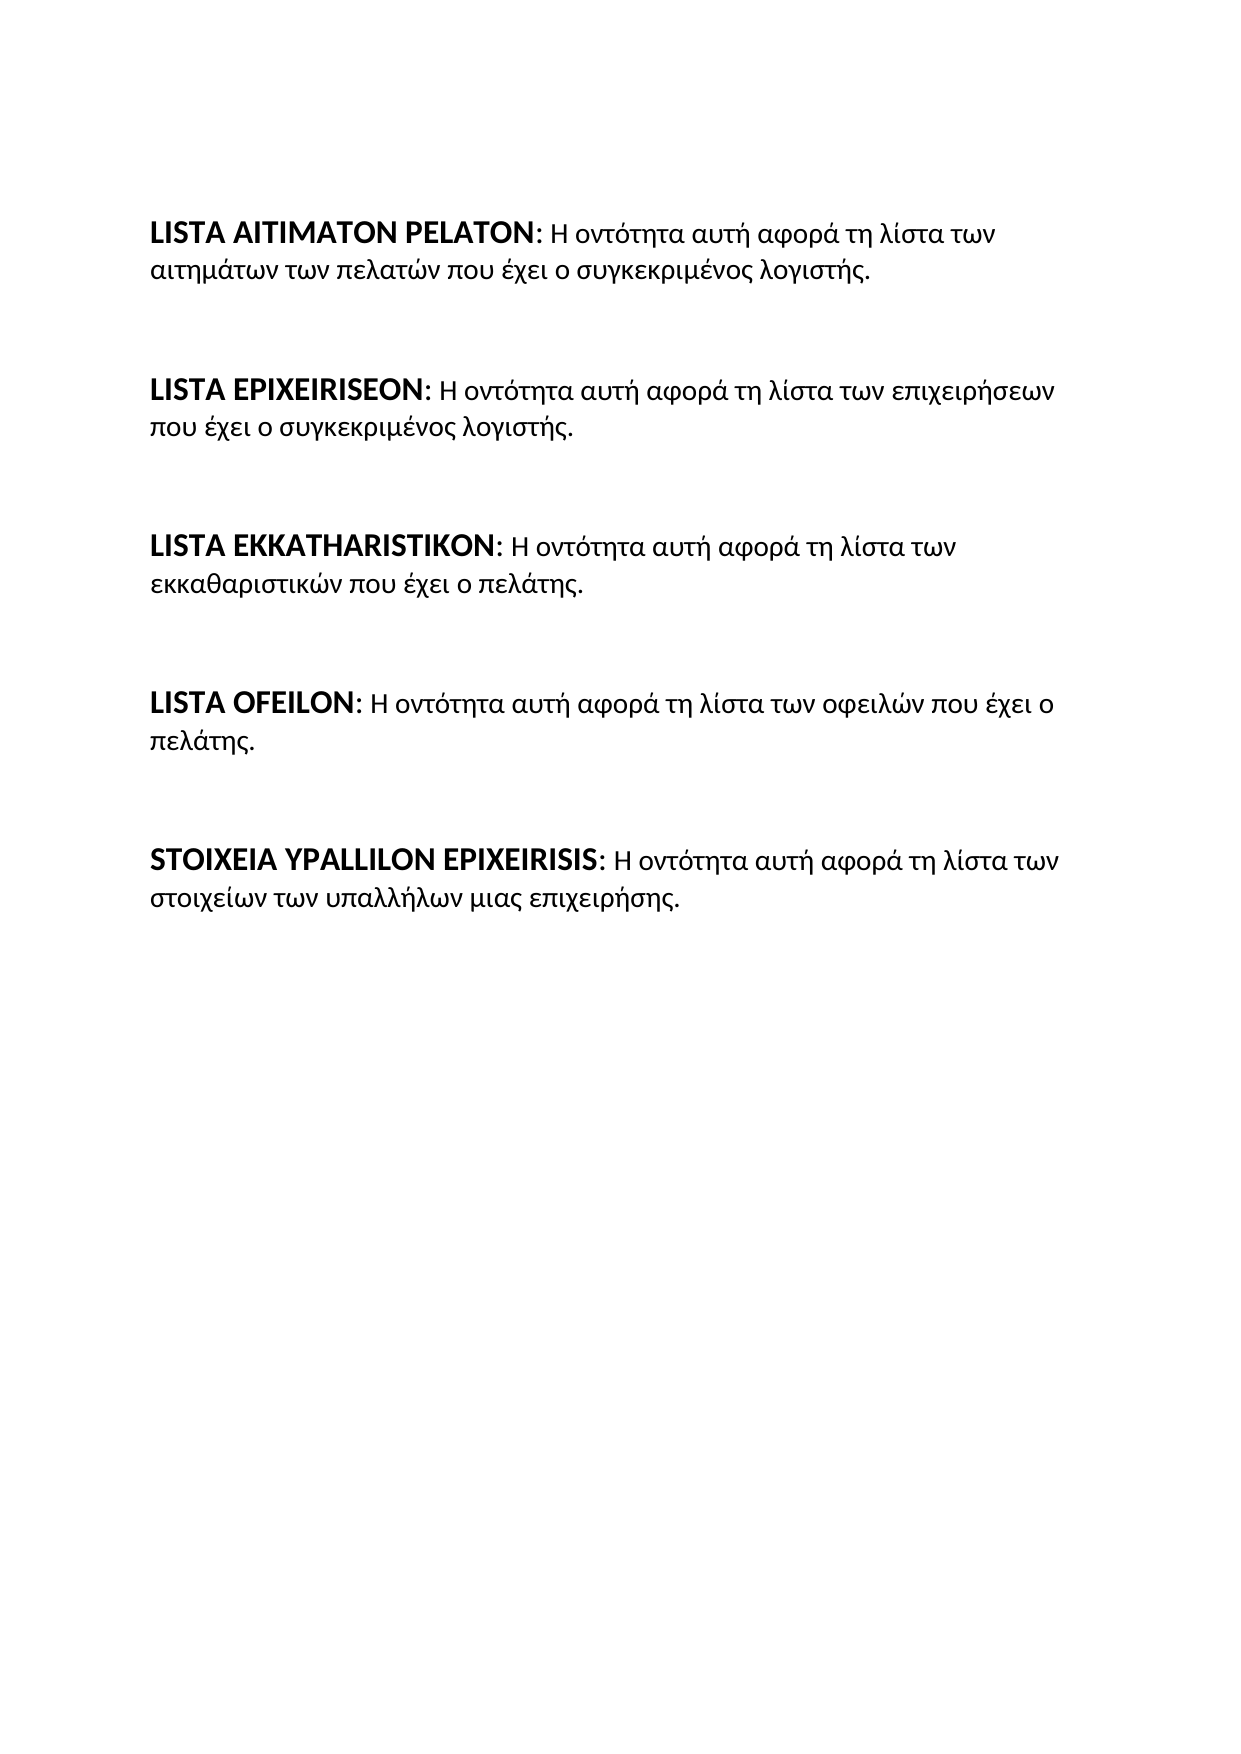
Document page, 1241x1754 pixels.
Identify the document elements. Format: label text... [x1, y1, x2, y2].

text LISTA AITIMATON PELATON: Η οντότητα αυτή αφορά τη λίστα των αιτημάτων των πελατών που έχει ο συγκεκριμένος λογιστής. [150, 211, 1090, 287]
text STOIXEIA YPALLILON EPIXEIRISIS: Η οντότητα αυτή αφορά τη λίστα των στοιχείων των υπαλλήλων μιας επιχειρήσης. [150, 838, 1090, 914]
text LISTA EKKATHARISTIKON: Η οντότητα αυτή αφορά τη λίστα των εκκαθαριστικών που έχει ο πελάτης. [150, 524, 1090, 601]
text LISTA EPIXEIRISEON: Η οντότητα αυτή αφορά τη λίστα των επιχειρήσεων που έχει ο συγκεκριμένος λογιστής. [150, 367, 1090, 444]
text LISTA OFEILON: Η οντότητα αυτή αφορά τη λίστα των οφειλών που έχει ο πελάτης. [150, 681, 1090, 758]
